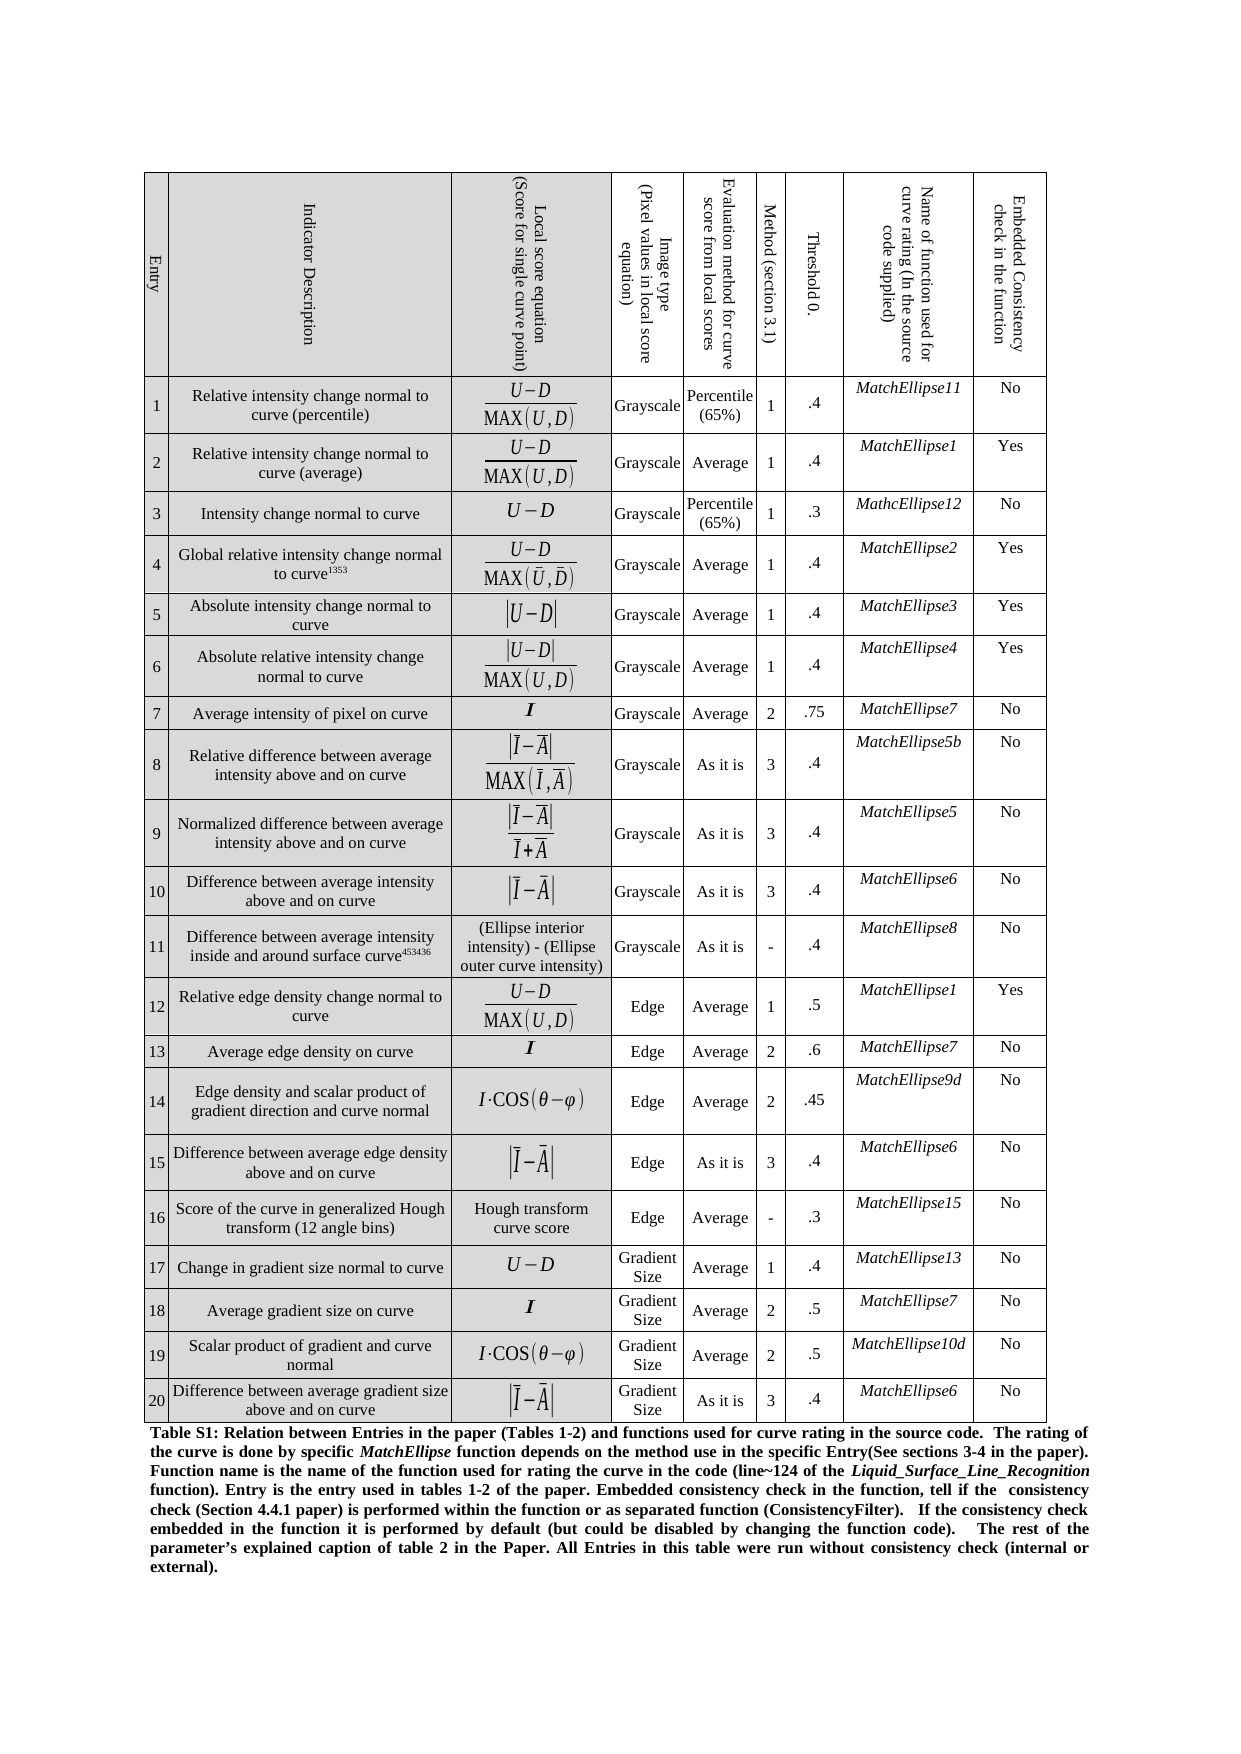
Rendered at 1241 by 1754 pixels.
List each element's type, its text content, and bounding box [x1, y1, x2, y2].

table_header Name of function used for curve rating (In the source code supplied) [844, 173, 973, 376]
table_cell Average [684, 1191, 756, 1245]
table_cell Average [684, 1332, 756, 1378]
table_cell .4 [786, 1246, 843, 1288]
table_cell As it is [684, 1135, 756, 1190]
table_cell Edge [612, 1135, 683, 1190]
table_cell No [974, 1332, 1046, 1378]
table_cell Percentile (65%) [684, 377, 756, 433]
table_cell - [757, 916, 785, 977]
table_cell MatchEllipse10d [844, 1332, 973, 1378]
table_cell Gradient Size [612, 1379, 683, 1422]
table_cell 3 [757, 867, 785, 915]
table_cell No [974, 377, 1046, 433]
table_cell Grayscale [612, 867, 683, 915]
table_cell 14 [145, 1068, 168, 1134]
table_cell Yes [974, 434, 1046, 491]
table_cell Gradient Size [612, 1246, 683, 1288]
table_cell Grayscale [612, 594, 683, 635]
table_header Image type (Pixel values in local score equation) [612, 173, 683, 376]
table_cell No [974, 1289, 1046, 1331]
table_cell .4 [786, 800, 843, 866]
table_cell [452, 1068, 611, 1134]
table_cell Edge [612, 1068, 683, 1134]
table_header Evaluation method for curve score from local scores [684, 173, 756, 376]
table_cell .4 [786, 1379, 843, 1422]
table_cell No [974, 492, 1046, 535]
table_cell Average intensity of pixel on curve [169, 697, 451, 729]
table_cell 2 [145, 434, 168, 491]
table_cell 1 [757, 377, 785, 433]
table_cell 3 [145, 492, 168, 535]
table_cell 2 [757, 1332, 785, 1378]
table_cell [452, 1332, 611, 1378]
table_cell MatchEllipse3 [844, 594, 973, 635]
table_cell .4 [786, 377, 843, 433]
table_cell Absolute intensity change normal to curve [169, 594, 451, 635]
table_cell MatchEllipse8 [844, 916, 973, 977]
table_cell No [974, 867, 1046, 915]
table_cell Normalized difference between average intensity above and on curve [169, 800, 451, 866]
table_cell MatchEllipse7 [844, 1289, 973, 1331]
table_cell 1 [145, 377, 168, 433]
table_cell [452, 594, 611, 635]
table_cell 7 [145, 697, 168, 729]
table_cell Average [684, 636, 756, 696]
table_cell [452, 377, 611, 433]
table_cell Relative intensity change normal to curve (average) [169, 434, 451, 491]
table_cell Percentile (65%) [684, 492, 756, 535]
table_cell 8 [145, 730, 168, 799]
table_cell .4 [786, 434, 843, 491]
table_cell No [974, 800, 1046, 866]
table_cell Scalar product of gradient and curve normal [169, 1332, 451, 1378]
table_cell MatchEllipse5 [844, 800, 973, 866]
table_cell Edge [612, 978, 683, 1034]
table_cell 1 [757, 978, 785, 1034]
table_cell .4 [786, 536, 843, 592]
table_cell 1 [757, 636, 785, 696]
table_cell Average edge density on curve [169, 1036, 451, 1067]
table_cell Yes [974, 536, 1046, 592]
table_cell .4 [786, 730, 843, 799]
table_cell Grayscale [612, 377, 683, 433]
table_cell Change in gradient size normal to curve [169, 1246, 451, 1288]
table_cell [452, 492, 611, 535]
table_cell 2 [757, 1068, 785, 1134]
table_cell 18 [145, 1289, 168, 1331]
table_cell Grayscale [612, 730, 683, 799]
table_cell 13 [145, 1036, 168, 1067]
table_cell 6 [145, 636, 168, 696]
table_cell As it is [684, 730, 756, 799]
table_cell 10 [145, 867, 168, 915]
table_cell .5 [786, 978, 843, 1034]
table_cell 5 [145, 594, 168, 635]
table_cell 9 [145, 800, 168, 866]
table_cell MatchEllipse13 [844, 1246, 973, 1288]
table_cell As it is [684, 800, 756, 866]
table_cell Score of the curve in generalized Hough transform (12 angle bins) [169, 1191, 451, 1245]
table_cell Relative intensity change normal to curve (percentile) [169, 377, 451, 433]
table_cell .75 [786, 697, 843, 729]
table_cell MatchEllipse4 [844, 636, 973, 696]
table_cell 17 [145, 1246, 168, 1288]
table_cell .3 [786, 492, 843, 535]
table_cell [452, 1246, 611, 1288]
text Table S1: Relation between Entries in the paper (Tables 1-2) and functions used for curve rating in the source code. The rating of the curve is done by specific MatchEllipse function depends on the method use in the specific Entry(See sections 3-4 in the paper). Function name is the name of the function used for rating the curve in the code (line~124 of the Liquid_Surface_Line_Recognition function). Entry is the entry used in tables 1-2 of the paper. Embedded consistency check in the function, tell if the consistency check (Section 4.4.1 paper) is performed within the function or as separated function (ConsistencyFilter). If the consistency check embedded in the function it is performed by default (but could be disabled by changing the function code). The rest of the parameter’s explained caption of table 2 in the Paper. All Entries in this table were run without consistency check (internal or external). [150, 1423, 1090, 1576]
table_cell .5 [786, 1289, 843, 1331]
table_cell MatchEllipse9d [844, 1068, 973, 1134]
table_cell Grayscale [612, 434, 683, 491]
table_cell No [974, 916, 1046, 977]
table_cell Grayscale [612, 916, 683, 977]
table_cell MatchEllipse1 [844, 434, 973, 491]
table_cell As it is [684, 916, 756, 977]
table_cell 3 [757, 800, 785, 866]
table_cell Grayscale [612, 800, 683, 866]
table_cell 2 [757, 1036, 785, 1067]
table_cell MatchEllipse6 [844, 867, 973, 915]
table_cell Average gradient size on curve [169, 1289, 451, 1331]
table_cell No [974, 1191, 1046, 1245]
table_cell 1 [757, 492, 785, 535]
table_cell Yes [974, 636, 1046, 696]
table_cell .6 [786, 1036, 843, 1067]
table_cell 20 [145, 1379, 168, 1422]
table_cell Gradient Size [612, 1289, 683, 1331]
table_cell Average [684, 1068, 756, 1134]
table_cell .4 [786, 594, 843, 635]
table_cell 19 [145, 1332, 168, 1378]
table_cell Difference between average intensity inside and around surface curve453436 [169, 916, 451, 977]
table_cell Yes [974, 978, 1046, 1034]
table_cell Absolute relative intensity change normal to curve [169, 636, 451, 696]
table_header Threshold 0. [786, 173, 843, 376]
table_cell Grayscale [612, 492, 683, 535]
table_cell 1 [757, 536, 785, 592]
table_cell [452, 1135, 611, 1190]
table_cell Edge [612, 1036, 683, 1067]
table_cell Average [684, 1289, 756, 1331]
table_cell - [757, 1191, 785, 1245]
table_cell [452, 1379, 611, 1422]
table_cell Difference between average gradient size above and on curve [169, 1379, 451, 1422]
table_cell 15 [145, 1135, 168, 1190]
table_cell No [974, 1379, 1046, 1422]
table_cell .3 [786, 1191, 843, 1245]
table_cell 3 [757, 730, 785, 799]
table_cell 4 [145, 536, 168, 592]
table_cell 12 [145, 978, 168, 1034]
table_cell Grayscale [612, 636, 683, 696]
table_cell [452, 636, 611, 696]
table_cell 11 [145, 916, 168, 977]
table_cell No [974, 1068, 1046, 1134]
table_cell (Ellipse interior intensity) - (Ellipse outer curve intensity) [452, 916, 611, 977]
table_cell Relative edge density change normal to curve [169, 978, 451, 1034]
table_cell Average [684, 1036, 756, 1067]
table_cell .4 [786, 1135, 843, 1190]
table_cell Average [684, 536, 756, 592]
table_cell Average [684, 594, 756, 635]
table_cell Edge [612, 1191, 683, 1245]
table_cell .4 [786, 636, 843, 696]
table_cell [452, 867, 611, 915]
table_cell MatchEllipse5b [844, 730, 973, 799]
table_cell .4 [786, 916, 843, 977]
table_cell [452, 800, 611, 866]
table_cell Edge density and scalar product of gradient direction and curve normal [169, 1068, 451, 1134]
table_header Embedded Consistency check in the function [974, 173, 1046, 376]
table_cell .4 [786, 867, 843, 915]
table_cell No [974, 730, 1046, 799]
table_cell 1 [757, 594, 785, 635]
table_cell MatchEllipse6 [844, 1135, 973, 1190]
table_cell [452, 697, 611, 729]
table_header Local score equation (Score for single curve point) [452, 173, 611, 376]
table_cell Gradient Size [612, 1332, 683, 1378]
table_cell Grayscale [612, 697, 683, 729]
table_cell [452, 978, 611, 1034]
table_cell Average [684, 434, 756, 491]
table_cell 2 [757, 697, 785, 729]
table_cell As it is [684, 867, 756, 915]
table_cell 3 [757, 1135, 785, 1190]
table_cell Grayscale [612, 536, 683, 592]
table_cell MathcEllipse12 [844, 492, 973, 535]
table_cell MatchEllipse7 [844, 697, 973, 729]
table_cell No [974, 1036, 1046, 1067]
table_cell No [974, 1135, 1046, 1190]
table_header Entry [145, 173, 168, 376]
table_cell .45 [786, 1068, 843, 1134]
table_cell Hough transform curve score [452, 1191, 611, 1245]
table_cell 1 [757, 434, 785, 491]
table_cell Global relative intensity change normal to curve1353 [169, 536, 451, 592]
table_cell [452, 434, 611, 491]
table_cell [452, 1036, 611, 1067]
table_cell Average [684, 697, 756, 729]
table_cell Intensity change normal to curve [169, 492, 451, 535]
table_cell 16 [145, 1191, 168, 1245]
table_cell [452, 730, 611, 799]
table_cell 2 [757, 1289, 785, 1331]
table_cell [452, 1289, 611, 1331]
table_cell No [974, 697, 1046, 729]
table_cell MatchEllipse2 [844, 536, 973, 592]
table_cell As it is [684, 1379, 756, 1422]
table_cell [452, 536, 611, 592]
table_cell Yes [974, 594, 1046, 635]
table_cell Difference between average edge density above and on curve [169, 1135, 451, 1190]
table_cell Average [684, 1246, 756, 1288]
table_header Indicator Description [169, 173, 451, 376]
table_cell Relative difference between average intensity above and on curve [169, 730, 451, 799]
table_cell MatchEllipse7 [844, 1036, 973, 1067]
table_cell MatchEllipse11 [844, 377, 973, 433]
table_cell MatchEllipse6 [844, 1379, 973, 1422]
table_cell Difference between average intensity above and on curve [169, 867, 451, 915]
table_cell MatchEllipse15 [844, 1191, 973, 1245]
table_cell No [974, 1246, 1046, 1288]
table_header Method (section 3.1) [757, 173, 785, 376]
table_cell 3 [757, 1379, 785, 1422]
table_cell .5 [786, 1332, 843, 1378]
table_cell Average [684, 978, 756, 1034]
table_cell MatchEllipse1 [844, 978, 973, 1034]
table_cell 1 [757, 1246, 785, 1288]
